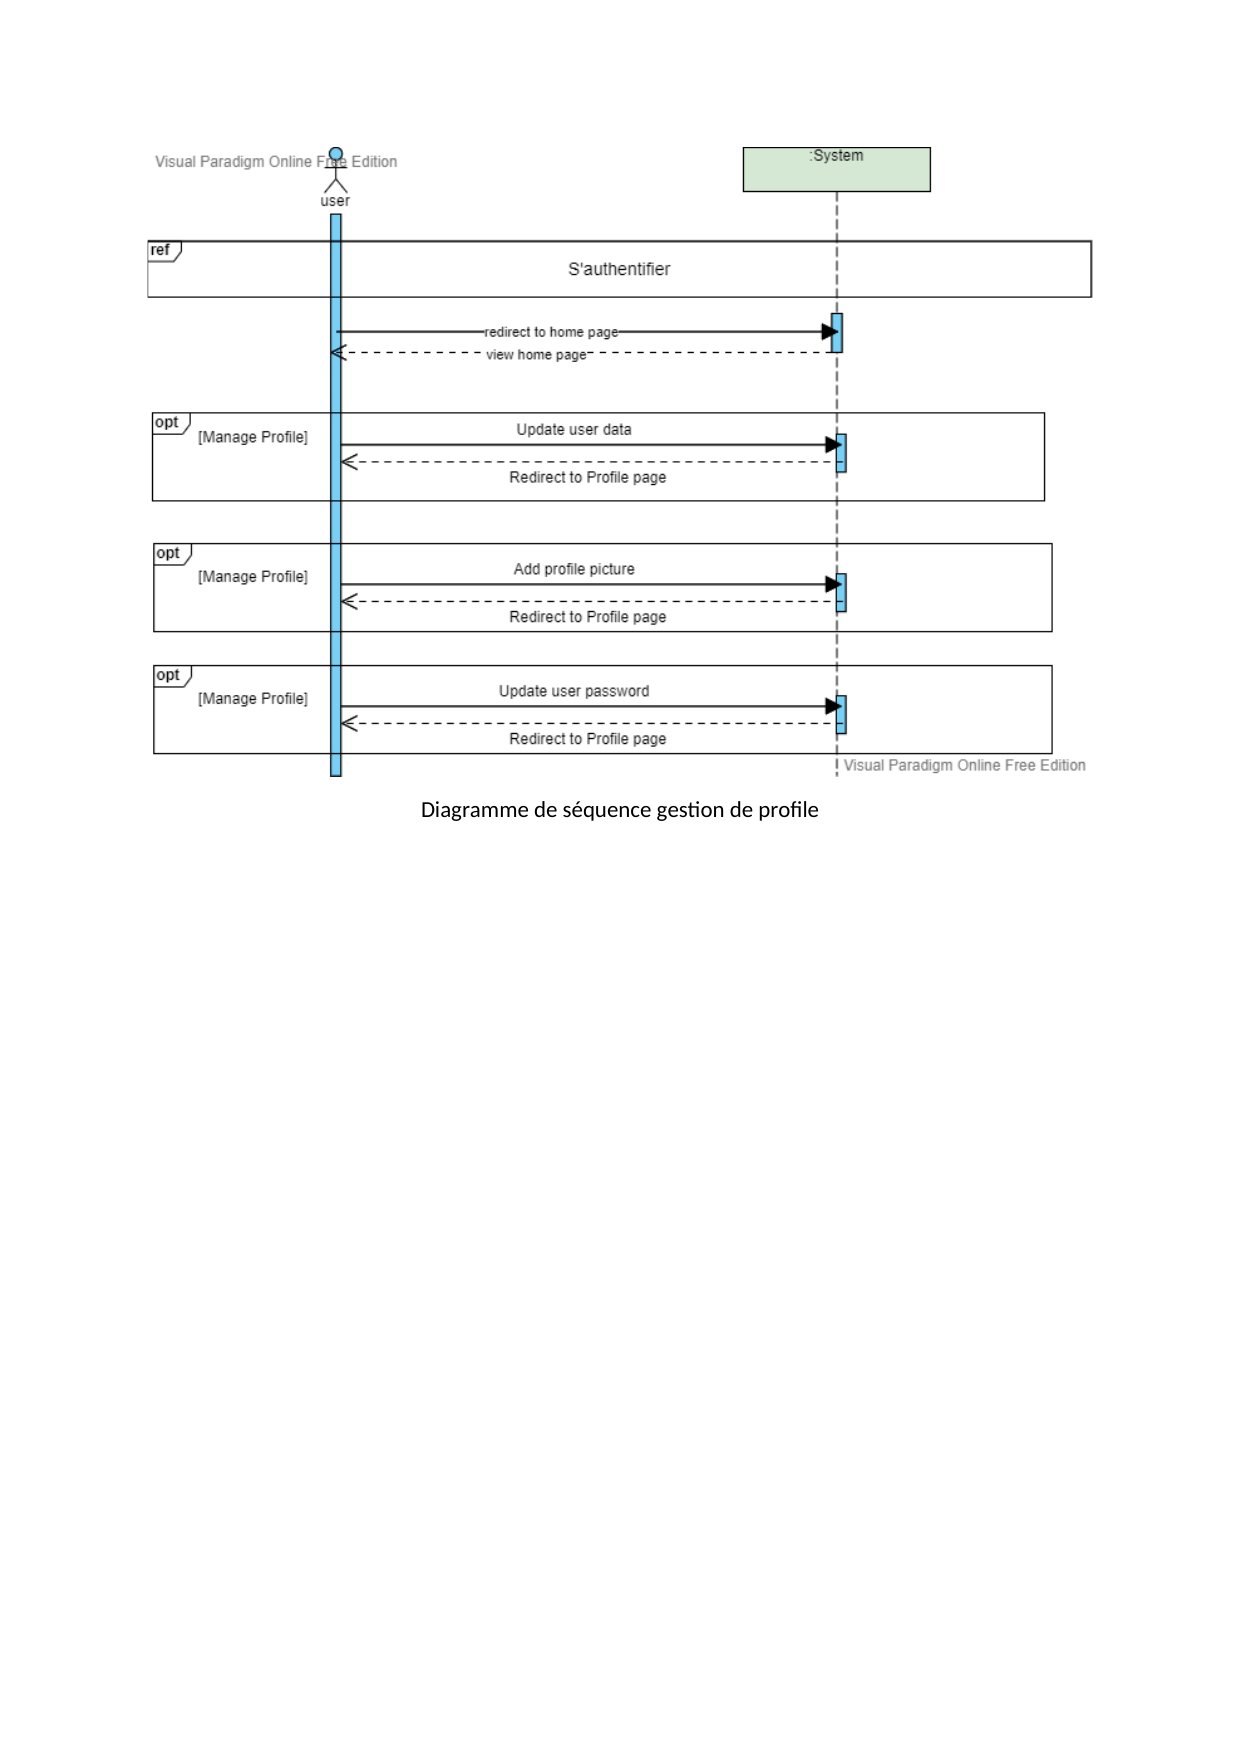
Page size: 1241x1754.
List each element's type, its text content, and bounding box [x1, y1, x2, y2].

picture [147, 147, 1093, 777]
text Diagramme de séquence gestion de profile [148, 795, 1093, 823]
